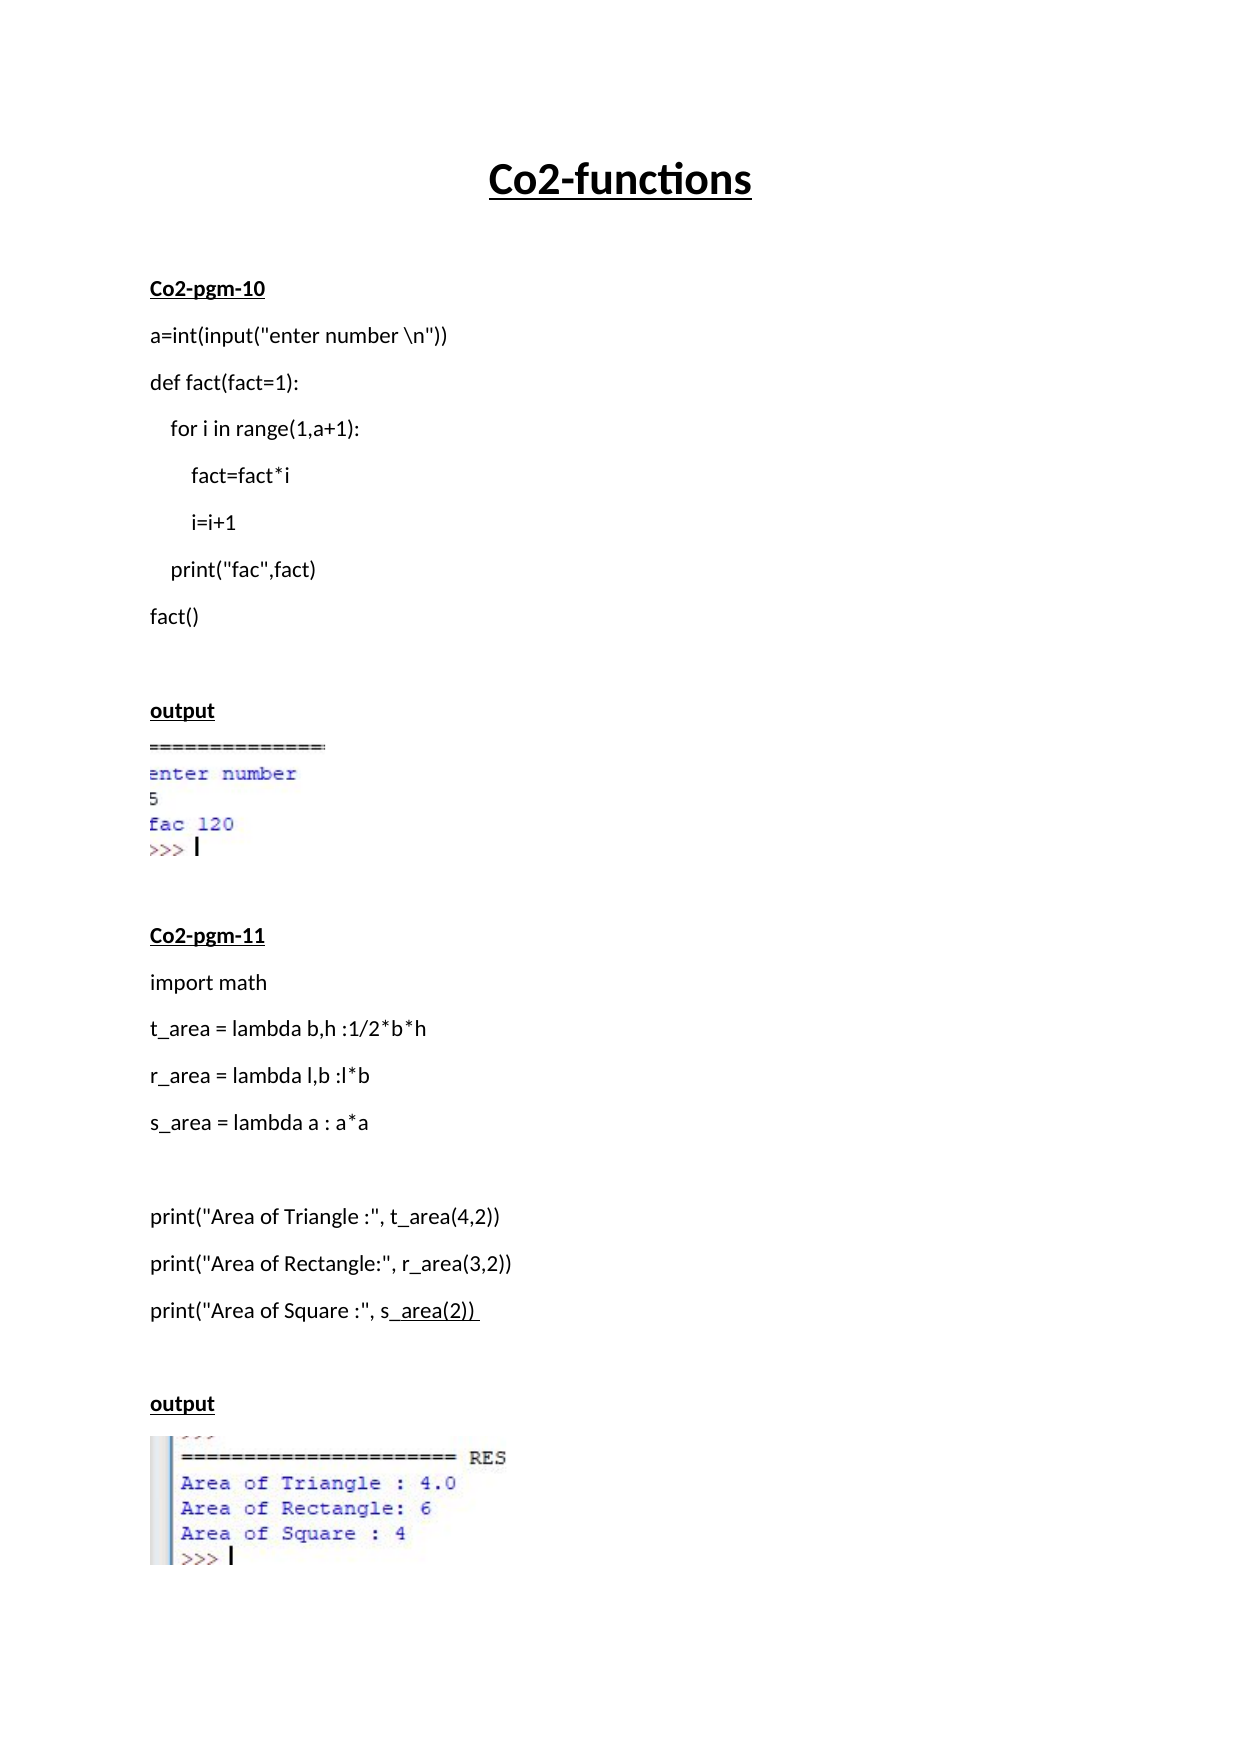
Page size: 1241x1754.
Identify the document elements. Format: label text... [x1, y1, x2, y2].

text fact() [150, 602, 1090, 630]
text r_area = lambda l,b :l*b [150, 1061, 1090, 1089]
text t_area = lambda b,h :1/2*b*h [150, 1014, 1090, 1043]
picture [150, 742, 325, 856]
text a=int(input("enter number \n")) [150, 321, 1090, 349]
text Co2-pgm-11 [150, 921, 1090, 949]
text fact=fact*i [150, 461, 1090, 489]
text Co2-functions [150, 150, 1090, 206]
text i=i+1 [150, 508, 1090, 536]
text print("Area of Square :", s_area(2)) [150, 1296, 1090, 1324]
text output [150, 696, 1090, 724]
text for i in range(1,a+1): [150, 414, 1090, 442]
text print("Area of Rectangle:", r_area(3,2)) [150, 1249, 1090, 1277]
text print("Area of Triangle :", t_area(4,2)) [150, 1202, 1090, 1230]
text def fact(fact=1): [150, 368, 1090, 396]
text s_area = lambda a : a*a [150, 1108, 1090, 1136]
text Co2-pgm-10 [150, 274, 1090, 302]
text import math [150, 968, 1090, 996]
text print("fac",fact) [150, 555, 1090, 583]
text output [150, 1389, 1090, 1418]
picture [150, 1436, 507, 1565]
